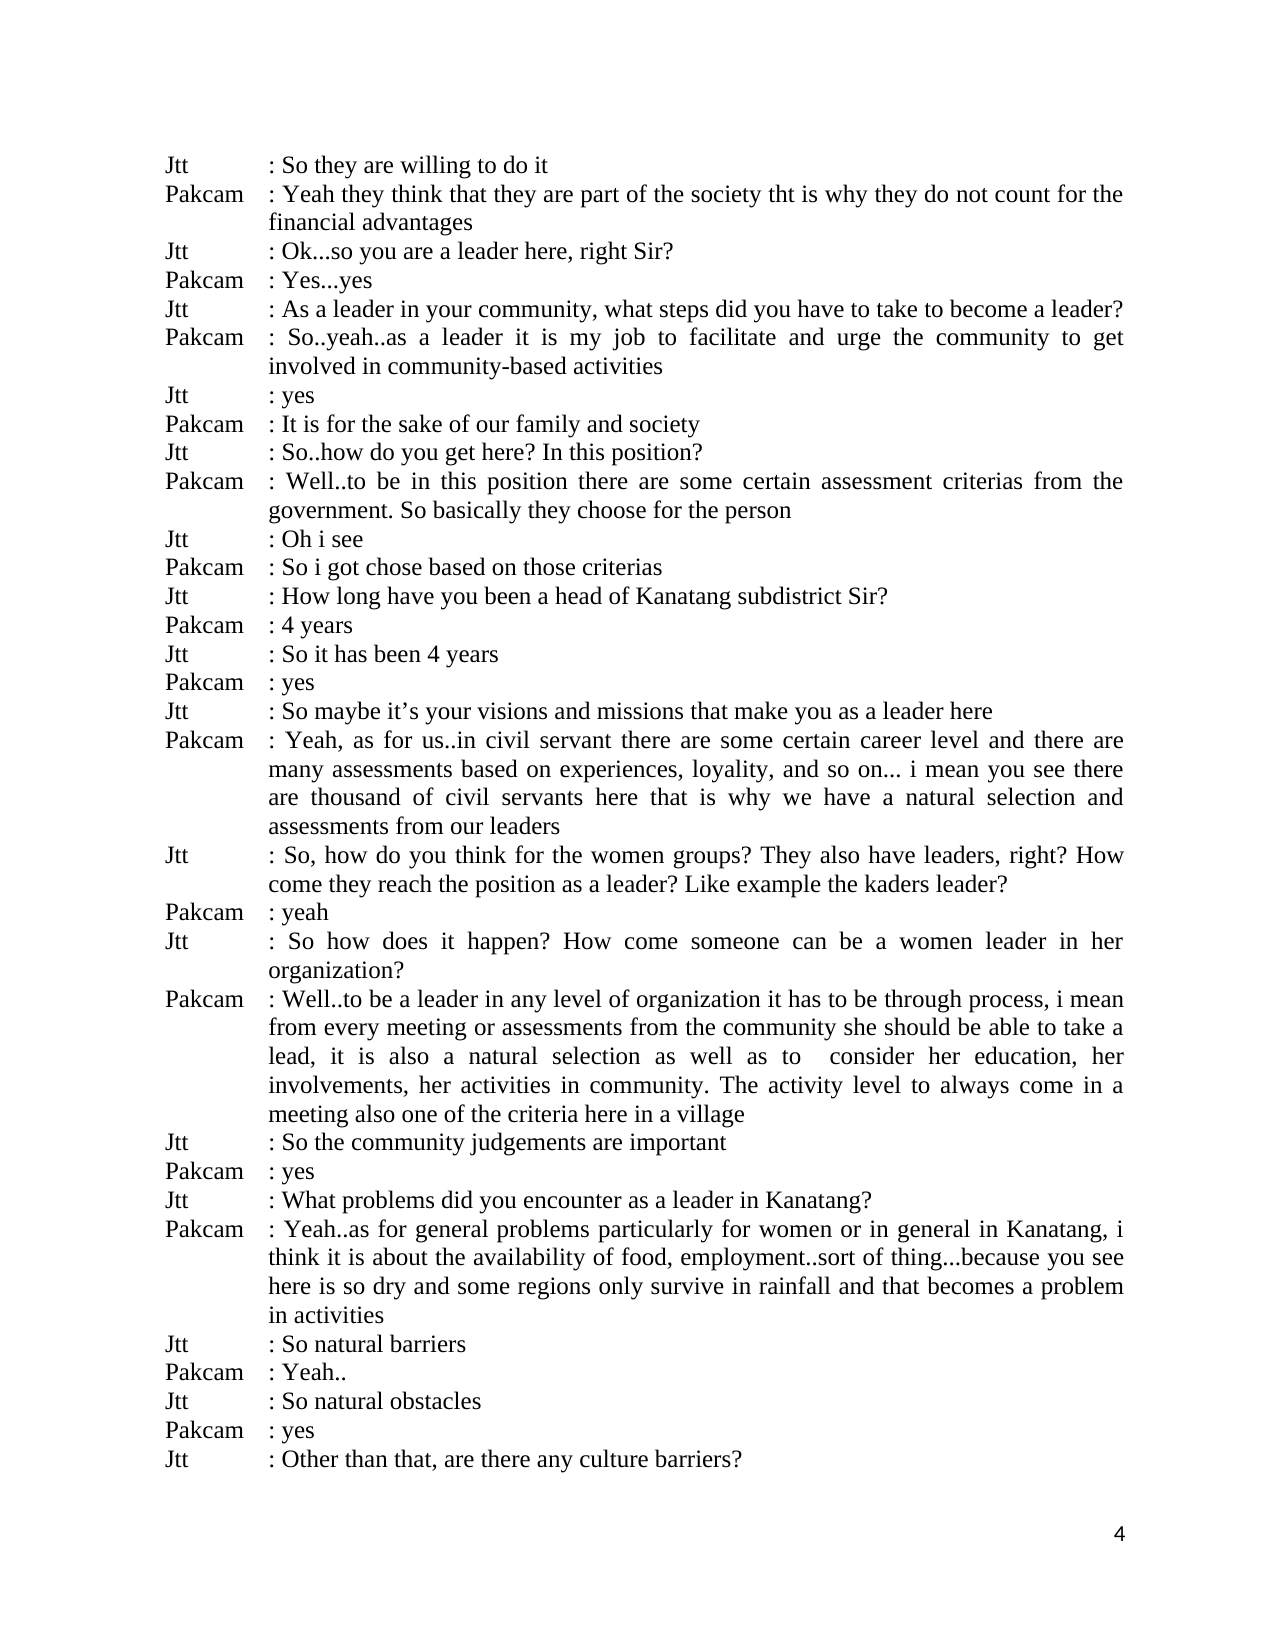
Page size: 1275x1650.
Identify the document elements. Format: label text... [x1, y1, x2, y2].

text Pakcam : Well..to be in this position there are some certain assessment criterias from the government. So basically they choose for the person [165, 466, 1125, 524]
text Pakcam : Yeah, as for us..in civil servant there are some certain career level and there are many assessments based on experiences, loyality, and so on... i mean you see there are thousand of civil servants here that is why we have a natural selection and assessments from our leaders [165, 725, 1125, 840]
text Jtt : So how does it happen? How come someone can be a women leader in her organization? [165, 926, 1125, 984]
text Jtt : Ok...so you are a leader here, right Sir? [165, 236, 1125, 265]
text Pakcam : It is for the sake of our family and society [165, 409, 1125, 437]
text Jtt : So, how do you think for the women groups? They also have leaders, right? How come they reach the position as a leader? Like example the kaders leader? [165, 840, 1125, 897]
text Jtt : So they are willing to do it [165, 150, 1125, 179]
text Pakcam : Well..to be a leader in any level of organization it has to be through process, i mean from every meeting or assessments from the community she should be able to take a lead, it is also a natural selection as well as to consider her education, her involvements, her activities in community. The activity level to always come in a meeting also one of the criteria here in a village [165, 984, 1125, 1127]
text Jtt : Other than that, are there any culture barriers? [165, 1444, 1125, 1472]
text Jtt : What problems did you encounter as a leader in Kanatang? [165, 1185, 1125, 1214]
text Pakcam : Yeah they think that they are part of the society tht is why they do not count for the financial advantages [165, 179, 1125, 236]
text Jtt : Oh i see [165, 524, 1125, 552]
text Jtt : So natural barriers [165, 1329, 1125, 1357]
text Jtt : yes [165, 380, 1125, 409]
text Jtt : So maybe it’s your visions and missions that make you as a leader here [165, 696, 1125, 725]
text Jtt : So the community judgements are important [165, 1127, 1125, 1156]
text Pakcam : So i got chose based on those criterias [165, 552, 1125, 581]
text Pakcam : 4 years [165, 610, 1125, 639]
text Pakcam : Yeah..as for general problems particularly for women or in general in Kanatang, i think it is about the availability of food, employment..sort of thing...because you see here is so dry and some regions only survive in rainfall and that becomes a problem in activities [165, 1214, 1125, 1329]
text Jtt : So it has been 4 years [165, 639, 1125, 667]
text Pakcam : Yes...yes [165, 265, 1125, 294]
text Pakcam : yes [165, 1156, 1125, 1185]
text Pakcam : So..yeah..as a leader it is my job to facilitate and urge the community to get involved in community-based activities [165, 322, 1125, 380]
text Jtt : How long have you been a head of Kanatang subdistrict Sir? [165, 581, 1125, 610]
text Pakcam : yes [165, 1415, 1125, 1444]
text Pakcam : yeah [165, 897, 1125, 926]
text Pakcam : yes [165, 667, 1125, 696]
text Pakcam : Yeah.. [165, 1357, 1125, 1386]
text Jtt : So natural obstacles [165, 1386, 1125, 1415]
text Jtt : As a leader in your community, what steps did you have to take to become a leader? [165, 294, 1125, 322]
text Jtt : So..how do you get here? In this position? [165, 437, 1125, 466]
